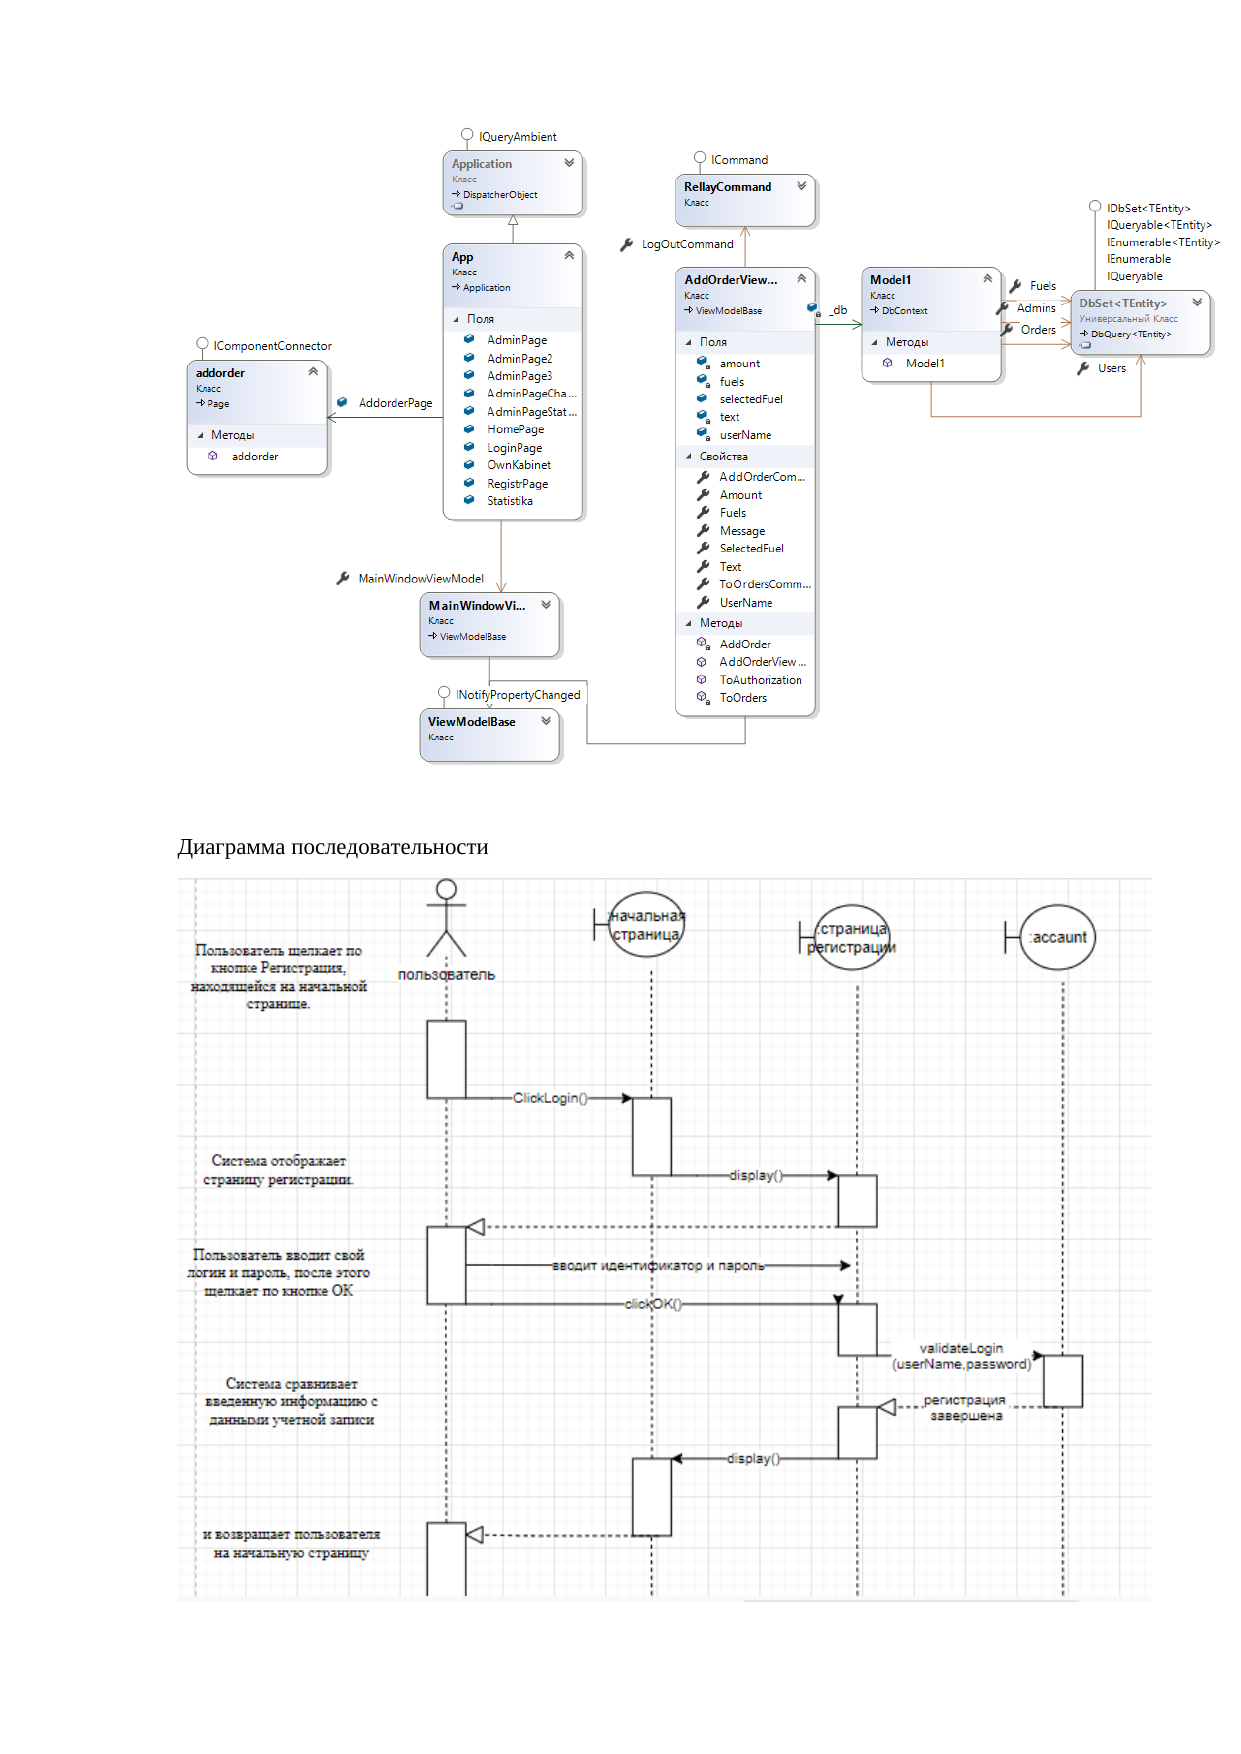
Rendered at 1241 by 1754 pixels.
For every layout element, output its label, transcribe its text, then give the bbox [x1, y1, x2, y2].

picture [177, 118, 1236, 769]
text Диаграмма последовательности [177, 833, 1152, 859]
picture [177, 878, 1152, 1602]
